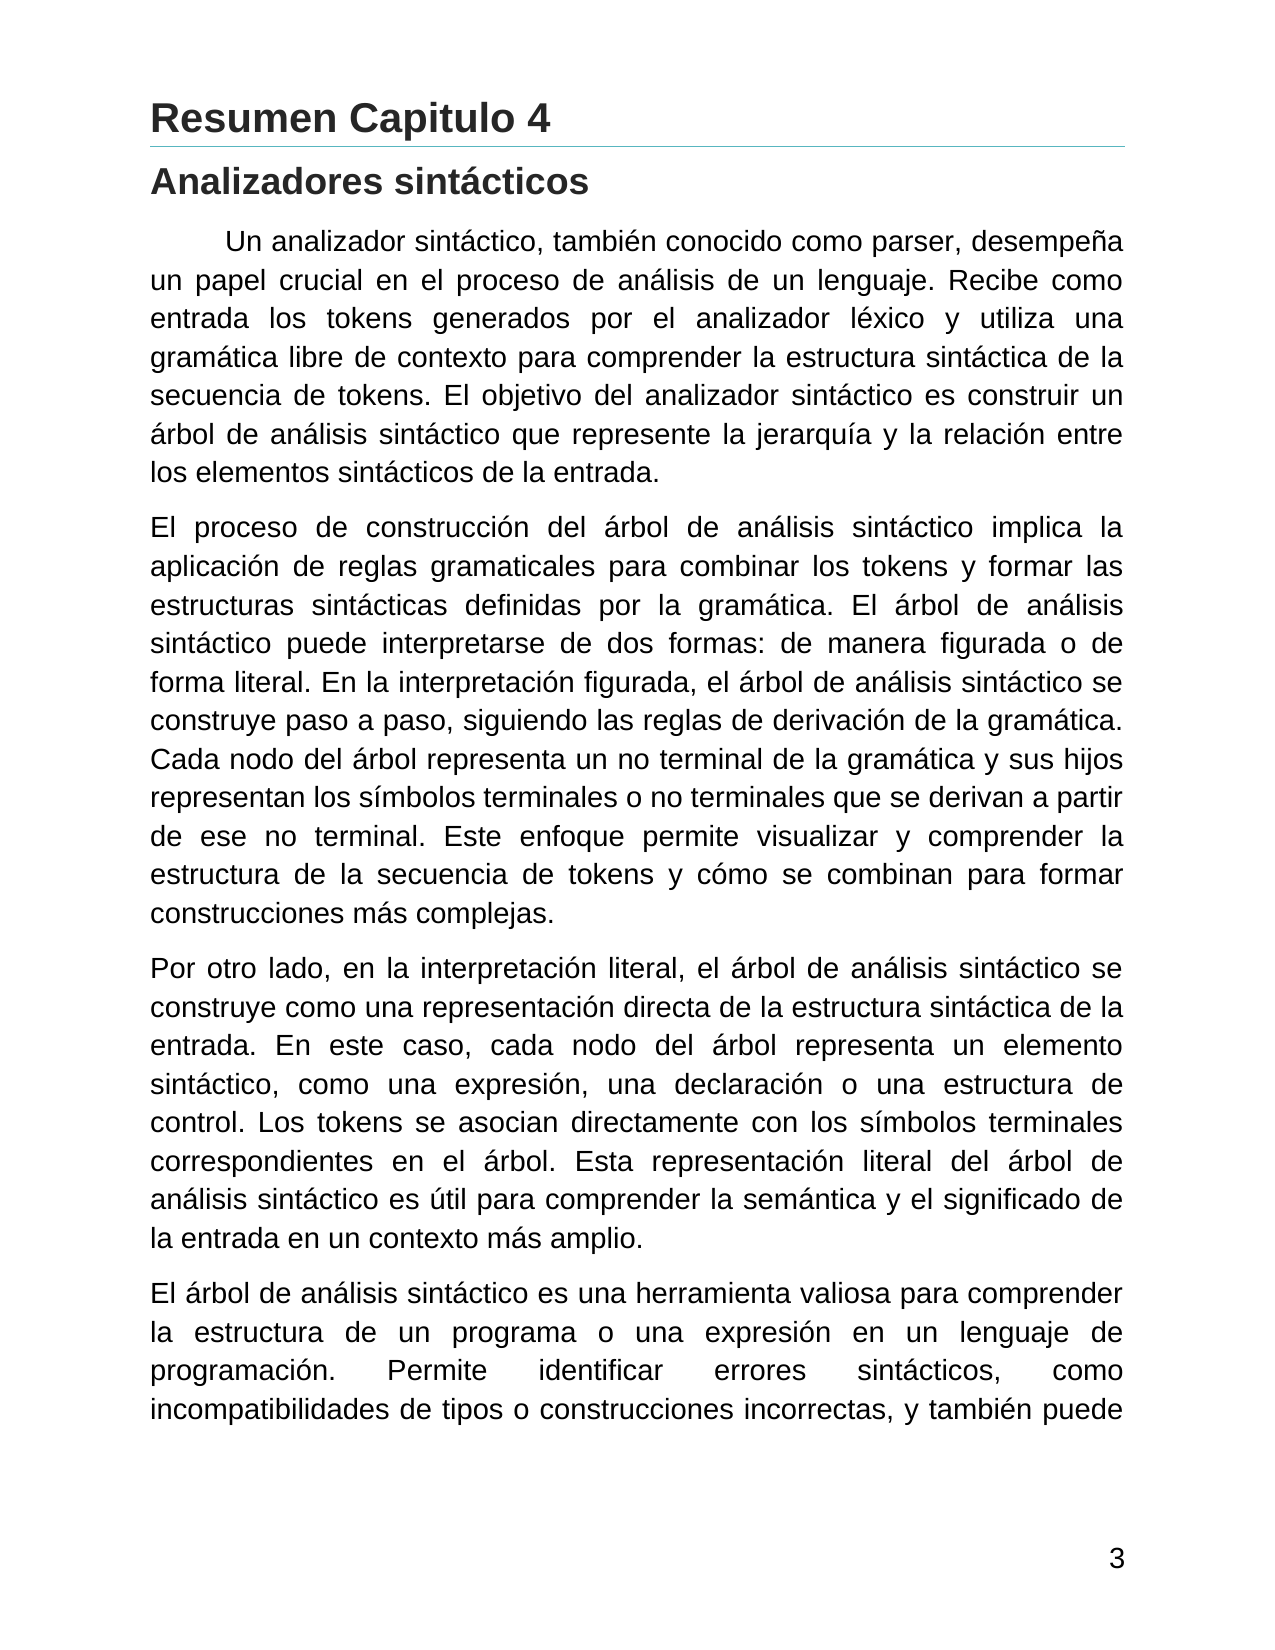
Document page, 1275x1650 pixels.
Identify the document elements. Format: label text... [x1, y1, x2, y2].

subtitle Resumen Capitulo 4 [150, 94, 1125, 146]
text El proceso de construcción del árbol de análisis sintáctico implica la aplicación de reglas gramaticales para combinar los tokens y formar las estructuras sintácticas definidas por la gramática. El árbol de análisis sintáctico puede interpretarse de dos formas: de manera figurada o de forma literal. En la interpretación figurada, el árbol de análisis sintáctico se construye paso a paso, siguiendo las reglas de derivación de la gramática. Cada nodo del árbol representa un no terminal de la gramática y sus hijos representan los símbolos terminales o no terminales que se derivan a partir de ese no terminal. Este enfoque permite visualizar y comprender la estructura de la secuencia de tokens y cómo se combinan para formar construcciones más complejas. [150, 511, 1125, 929]
text Por otro lado, en la interpretación literal, el árbol de análisis sintáctico se construye como una representación directa de la estructura sintáctica de la entrada. En este caso, cada nodo del árbol representa un elemento sintáctico, como una expresión, una declaración o una estructura de control. Los tokens se asocian directamente con los símbolos terminales correspondientes en el árbol. Esta representación literal del árbol de análisis sintáctico es útil para comprender la semántica y el significado de la entrada en un contexto más amplio. [150, 951, 1125, 1254]
text Un analizador sintáctico, también conocido como parser, desempeña un papel crucial en el proceso de análisis de un lenguaje. Recibe como entrada los tokens generados por el analizador léxico y utiliza una gramática libre de contexto para comprender la estructura sintáctica de la secuencia de tokens. El objetivo del analizador sintáctico es construir un árbol de análisis sintáctico que represente la jerarquía y la relación entre los elementos sintácticos de la entrada. [150, 224, 1125, 489]
subtitle Analizadores sintácticos [150, 159, 1125, 202]
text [150, 1276, 1125, 1425]
